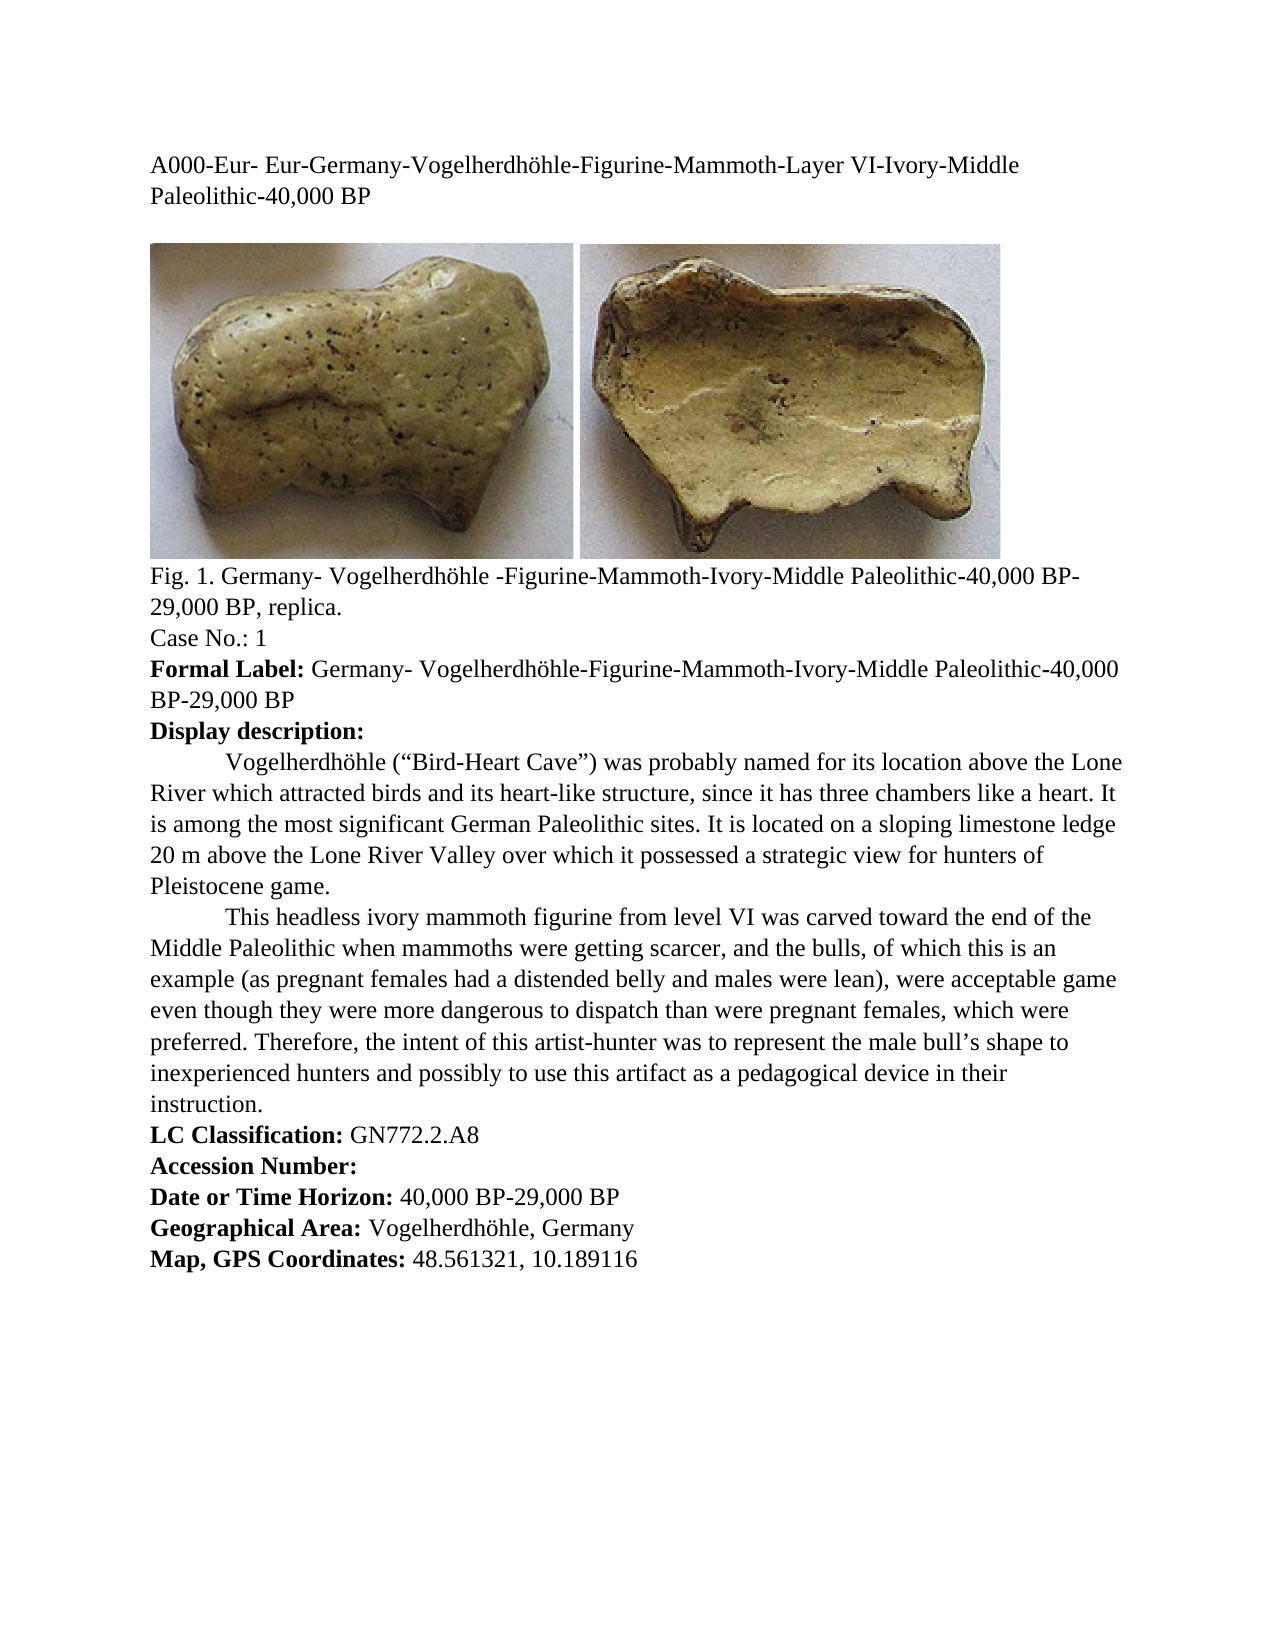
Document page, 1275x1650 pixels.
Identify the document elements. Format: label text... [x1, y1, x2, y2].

text Map, GPS Coordinates: 48.561321, 10.189116 [150, 1244, 1125, 1273]
picture [579, 244, 1001, 559]
text Accession Number: [150, 1151, 1125, 1179]
text LC Classification: GN772.2.A8 [150, 1120, 1125, 1148]
picture [150, 243, 574, 559]
text This headless ivory mammoth figurine from level VI was carved toward the end of the Middle Paleolithic when mammoths were getting scarcer, and the bulls, of which this is an example (as pregnant females had a distended belly and males were lean), were acceptable game even though they were more dangerous to dispatch than were pregnant females, which were preferred. Therefore, the intent of this artist-hunter was to represent the male bull’s shape to inexperienced hunters and possibly to use this artifact as a pedagogical device in their instruction. [150, 902, 1125, 1117]
text Fig. 1. Germany- Vogelherdhöhle -Figurine-Mammoth-Ivory-Middle Paleolithic-40,000 BP-29,000 BP, replica. [150, 561, 1125, 621]
text Display description: [150, 716, 1125, 745]
text Geographical Area: Vogelherdhöhle, Germany [150, 1213, 1125, 1242]
text Date or Time Horizon: 40,000 BP-29,000 BP [150, 1182, 1125, 1211]
text Formal Label: Germany- Vogelherdhöhle-Figurine-Mammoth-Ivory-Middle Paleolithic-40,000 BP-29,000 BP [150, 654, 1125, 714]
text Case No.: 1 [150, 623, 1125, 652]
text A000-Eur- Eur-Germany-Vogelherdhöhle-Figurine-Mammoth-Layer VI-Ivory-Middle Paleolithic-40,000 BP [150, 150, 1125, 210]
text Vogelherdhöhle (“Bird-Heart Cave”) was probably named for its location above the Lone River which attracted birds and its heart-like structure, since it has three chambers like a heart. It is among the most significant German Paleolithic sites. It is located on a sloping limestone ledge 20 m above the Lone River Valley over which it possessed a strategic view for hunters of Pleistocene game. [150, 747, 1125, 900]
